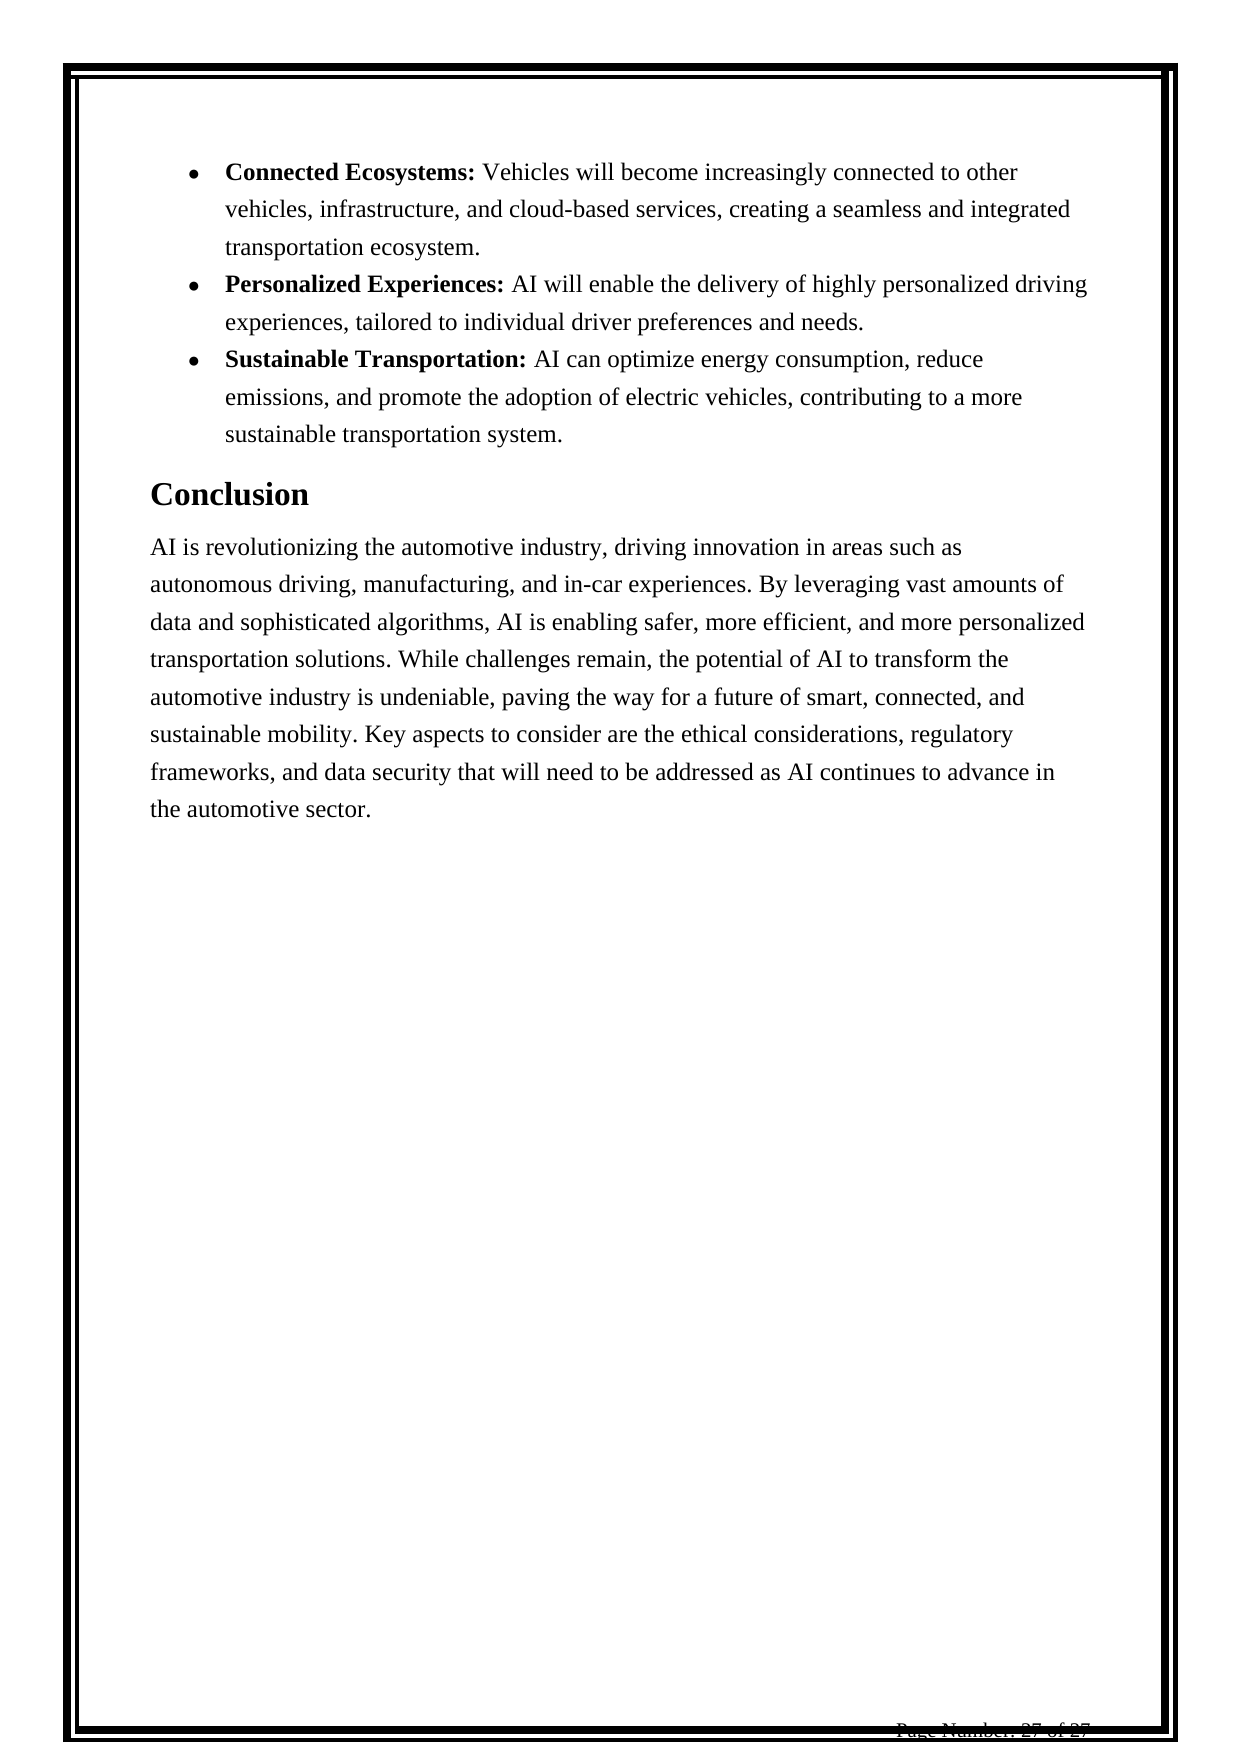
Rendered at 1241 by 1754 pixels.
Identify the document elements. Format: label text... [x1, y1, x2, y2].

subtitle Conclusion [150, 475, 1090, 512]
list Connected Ecosystems: Vehicles will become increasingly connected to other vehicles, infrastructure, and cloud-based services, creating a seamless and integrated transportation ecosystem. [187, 150, 1090, 262]
list Personalized Experiences: AI will enable the delivery of highly personalized driving experiences, tailored to individual driver preferences and needs. [187, 262, 1090, 337]
list Sustainable Transportation: AI can optimize energy consumption, reduce emissions, and promote the adoption of electric vehicles, contributing to a more sustainable transportation system. [187, 337, 1090, 450]
text AI is revolutionizing the automotive industry, driving innovation in areas such as autonomous driving, manufacturing, and in-car experiences. By leveraging vast amounts of data and sophisticated algorithms, AI is enabling safer, more efficient, and more personalized transportation solutions. While challenges remain, the potential of AI to transform the automotive industry is undeniable, paving the way for a future of smart, connected, and sustainable mobility. Key aspects to consider are the ethical considerations, regulatory frameworks, and data security that will need to be addressed as AI continues to advance in the automotive sector. [150, 525, 1090, 825]
